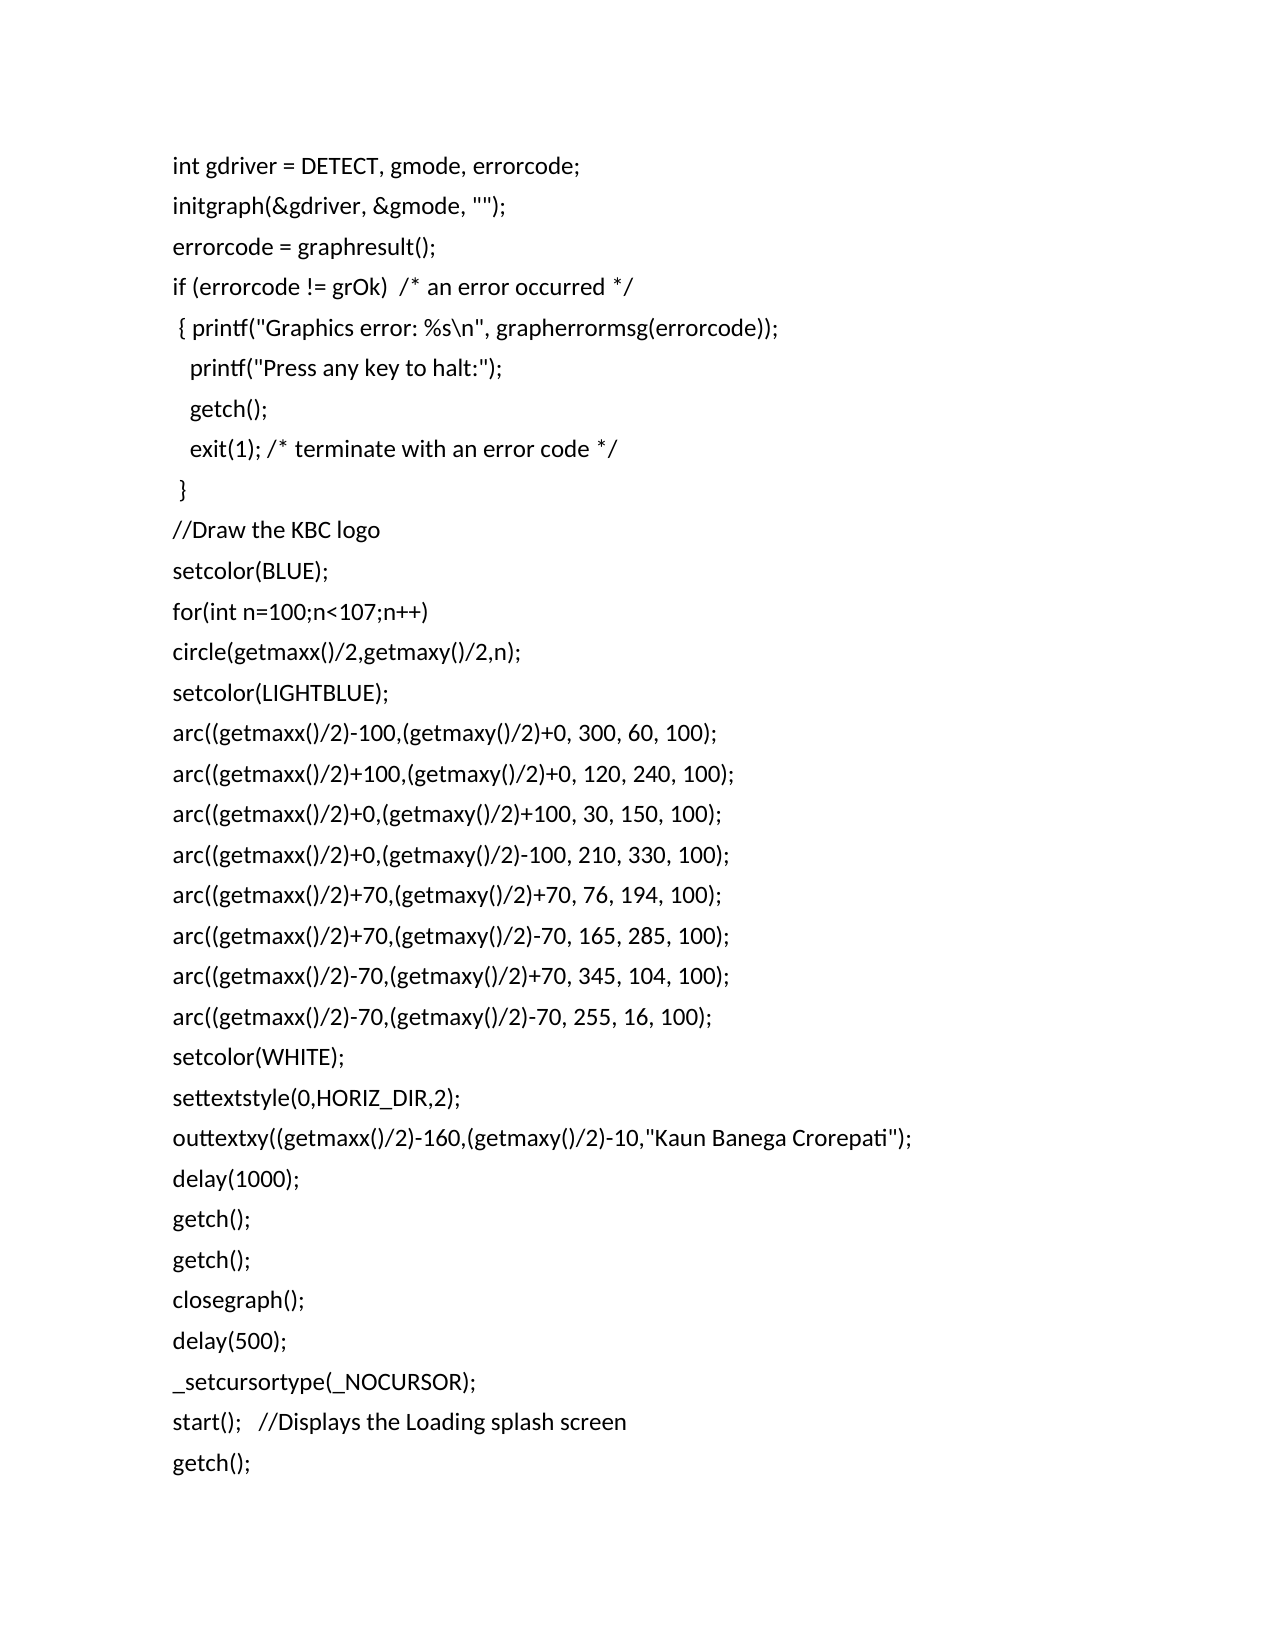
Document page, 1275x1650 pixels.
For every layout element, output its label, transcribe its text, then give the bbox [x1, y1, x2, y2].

text exit(1); /* terminate with an error code */ [150, 434, 1125, 464]
text delay(500); [150, 1325, 1125, 1356]
text printf("Press any key to halt:"); [150, 353, 1125, 383]
text closegraph(); [150, 1284, 1125, 1315]
text arc((getmaxx()/2)-100,(getmaxy()/2)+0, 300, 60, 100); [150, 717, 1125, 748]
text { printf("Graphics error: %s\n", grapherrormsg(errorcode)); [150, 312, 1125, 343]
text arc((getmaxx()/2)-70,(getmaxy()/2)+70, 345, 104, 100); [150, 960, 1125, 991]
text outtextxy((getmaxx()/2)-160,(getmaxy()/2)-10,"Kaun Banega Crorepati"); [150, 1122, 1125, 1153]
text arc((getmaxx()/2)+0,(getmaxy()/2)-100, 210, 330, 100); [150, 839, 1125, 869]
text if (errorcode != grOk) /* an error occurred */ [150, 272, 1125, 302]
text arc((getmaxx()/2)+0,(getmaxy()/2)+100, 30, 150, 100); [150, 798, 1125, 829]
text //Draw the KBC logo [150, 515, 1125, 545]
text settextstyle(0,HORIZ_DIR,2); [150, 1082, 1125, 1112]
text setcolor(LIGHTBLUE); [150, 677, 1125, 707]
text getch(); [150, 393, 1125, 424]
text errorcode = graphresult(); [150, 231, 1125, 262]
text initgraph(&gdriver, &gmode, ""); [150, 191, 1125, 221]
text arc((getmaxx()/2)+70,(getmaxy()/2)-70, 165, 285, 100); [150, 920, 1125, 950]
text circle(getmaxx()/2,getmaxy()/2,n); [150, 636, 1125, 667]
text getch(); [150, 1203, 1125, 1234]
text arc((getmaxx()/2)+100,(getmaxy()/2)+0, 120, 240, 100); [150, 758, 1125, 788]
text getch(); [150, 1447, 1125, 1477]
text getch(); [150, 1244, 1125, 1274]
text for(int n=100;n<107;n++) [150, 596, 1125, 626]
text setcolor(WHITE); [150, 1041, 1125, 1072]
text _setcursortype(_NOCURSOR); [150, 1366, 1125, 1396]
text arc((getmaxx()/2)+70,(getmaxy()/2)+70, 76, 194, 100); [150, 879, 1125, 910]
text int gdriver = DETECT, gmode, errorcode; [150, 150, 1125, 181]
text } [150, 474, 1125, 505]
text setcolor(BLUE); [150, 555, 1125, 586]
text arc((getmaxx()/2)-70,(getmaxy()/2)-70, 255, 16, 100); [150, 1001, 1125, 1031]
text delay(1000); [150, 1163, 1125, 1193]
text start(); //Displays the Loading splash screen [150, 1406, 1125, 1437]
